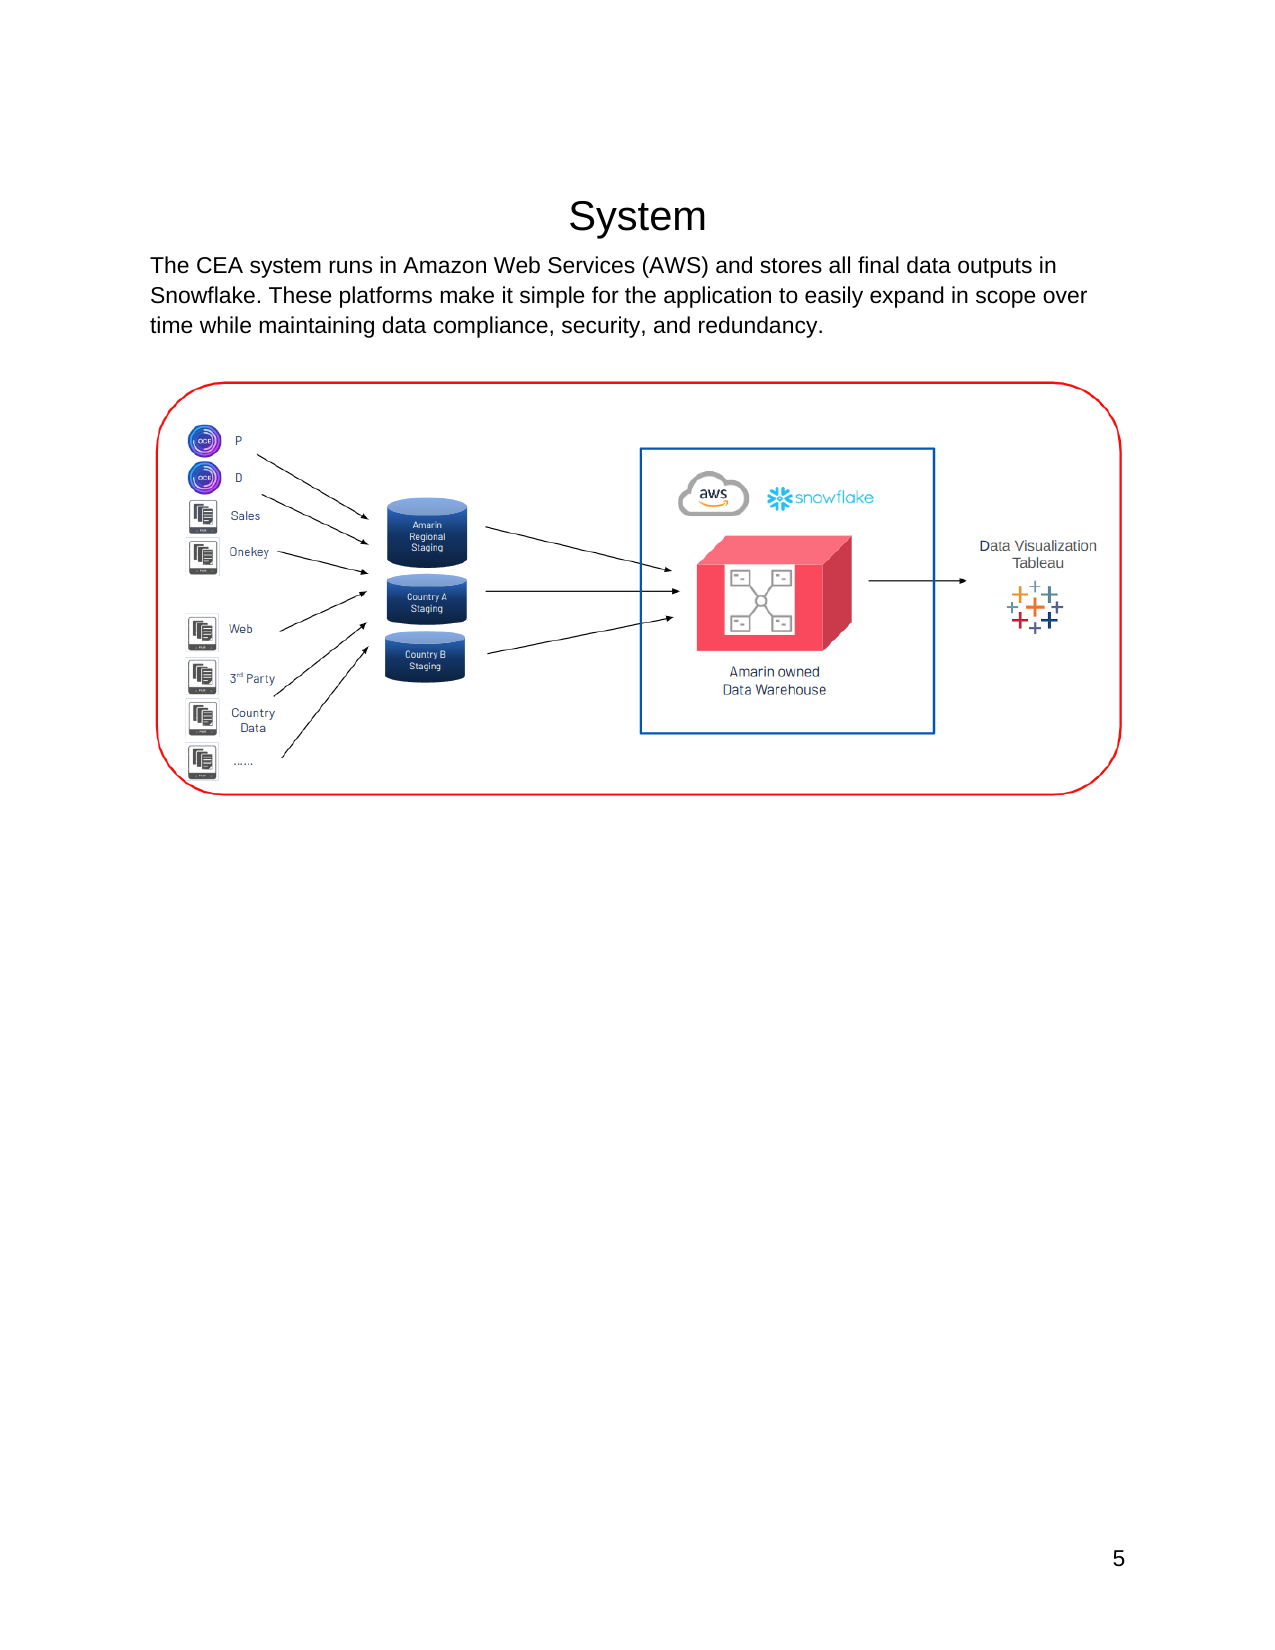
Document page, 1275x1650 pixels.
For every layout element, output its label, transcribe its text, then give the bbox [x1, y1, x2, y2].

picture [150, 372, 1125, 802]
subtitle System [150, 192, 1125, 239]
text The CEA system runs in Amazon Web Services (AWS) and stores all final data outputs in Snowflake. These platforms make it simple for the application to easily expand in scope over time while maintaining data compliance, security, and redundancy. [150, 252, 1125, 339]
